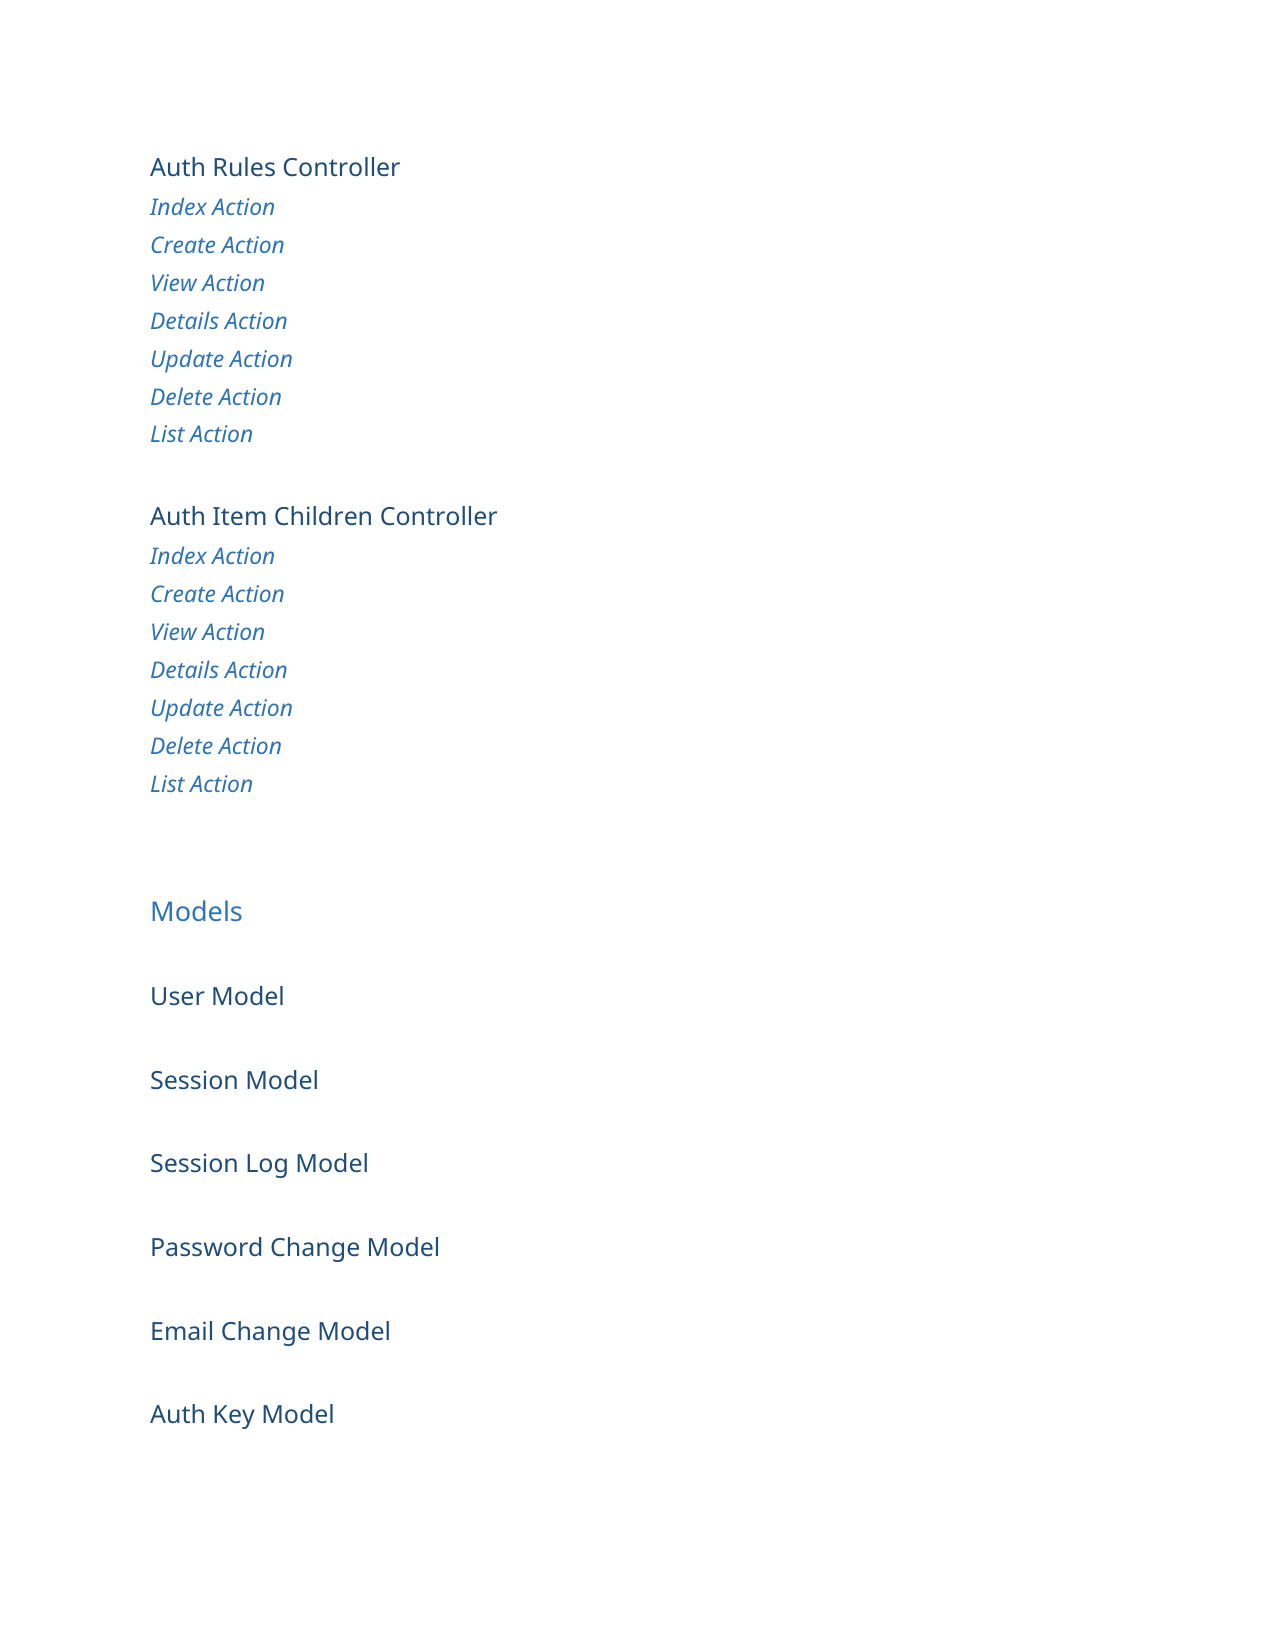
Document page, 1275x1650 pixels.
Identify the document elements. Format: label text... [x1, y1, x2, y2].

subtitle Auth Key Model [150, 1397, 1125, 1431]
subtitle Delete Action [150, 729, 1125, 761]
subtitle Update Action [150, 343, 1125, 374]
subtitle User Model [150, 979, 1125, 1013]
subtitle Password Change Model [150, 1230, 1125, 1264]
subtitle Auth Item Children Controller [150, 499, 1125, 533]
subtitle Session Log Model [150, 1146, 1125, 1180]
subtitle Details Action [150, 305, 1125, 336]
subtitle View Action [150, 616, 1125, 647]
subtitle Session Model [150, 1062, 1125, 1096]
subtitle Email Change Model [150, 1313, 1125, 1347]
subtitle Create Action [150, 578, 1125, 609]
subtitle Index Action [150, 540, 1125, 571]
subtitle Create Action [150, 229, 1125, 260]
subtitle List Action [150, 418, 1125, 450]
subtitle List Action [150, 767, 1125, 799]
subtitle Auth Rules Controller [150, 150, 1125, 184]
subtitle Details Action [150, 654, 1125, 685]
subtitle Delete Action [150, 381, 1125, 412]
subtitle Index Action [150, 191, 1125, 222]
subtitle Models [150, 892, 1125, 929]
subtitle Update Action [150, 692, 1125, 723]
subtitle View Action [150, 267, 1125, 298]
